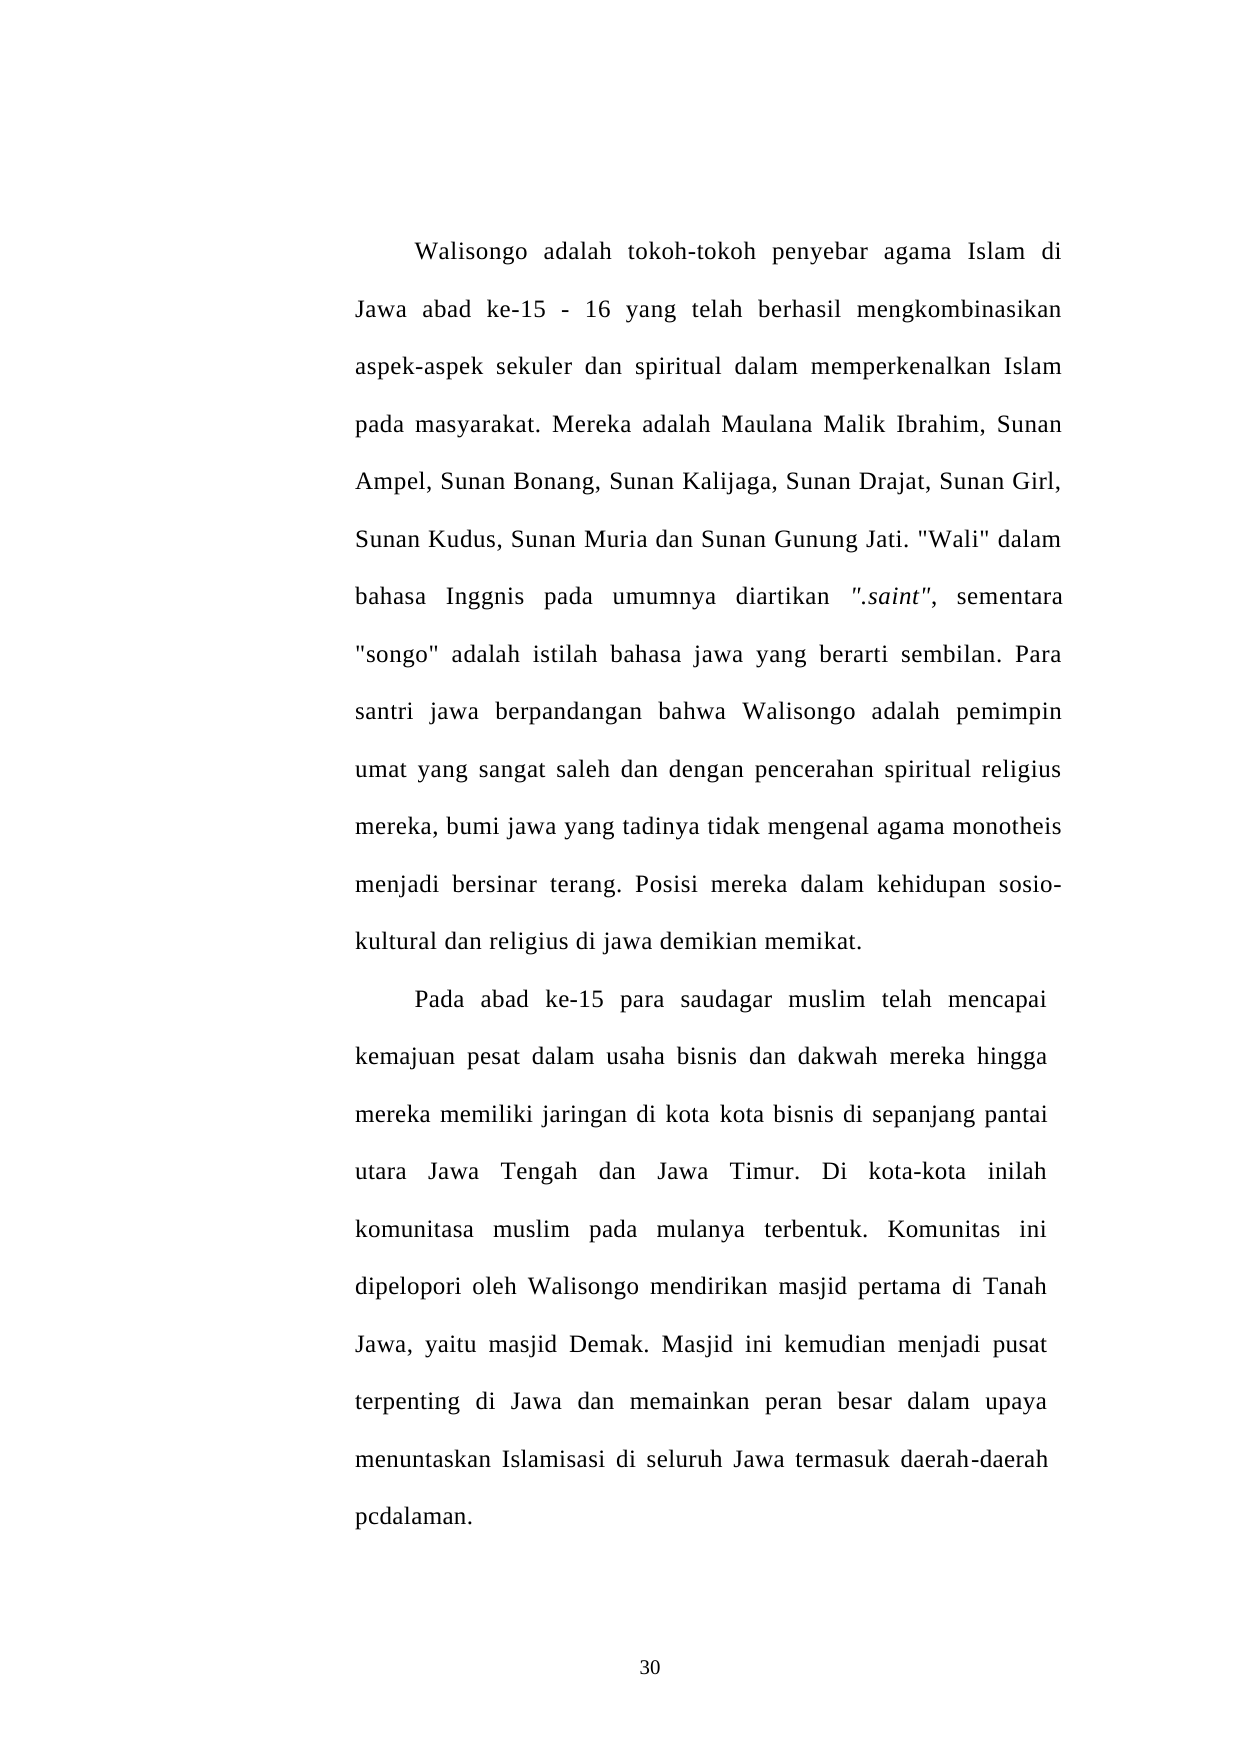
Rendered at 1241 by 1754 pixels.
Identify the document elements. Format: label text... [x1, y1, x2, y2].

text Walisongo adalah tokoh-tokoh penyebar agama Islam di Jawa abad ke-15 - 16 yang telah berhasil mengkombinasikan aspek-aspek sekuler dan spiritual dalam memperkenalkan Islam pada masyarakat. Mereka adalah Maulana Malik Ibrahim, Sunan Ampel, Sunan Bonang, Sunan Kalijaga, Sunan Drajat, Sunan Girl, Sunan Kudus, Sunan Muria dan Sunan Gunung Jati. "Wali" dalam bahasa Inggnis pada umumnya diartikan ".saint", sementara "songo" adalah istilah bahasa jawa yang berarti sembilan. santri jawa berpandangan bahwa Walisongo adalah pemimpin umat yang sangat saleh dan dengan pencerahan spiritual religius mereka, bumi jawa yang tadinya tidak mengenal agama monotheis menjadi bersinar terang. Posisi mereka dalam kehidupan sosio-kultural dan religius di jawa demikian memikat. [355, 236, 1063, 955]
text Pada abad ke-15 para saudagar muslim telah mencapai kemajuan pesat dalam usaha bisnis dan dakwah mereka hingga mereka memiliki jaringan di bisnis di sepanjang pantai utara Jawa Tengah dan Jawa Timur. Di kota-kota inilah komunitasa muslim pada mulanya terbentuk. Komunitas ini dipelopori oleh Walisongo mendirikan masjid pertama di Tanah Jawa, yaitu masjid Demak. Masjid ini kemudian menjadi pusat terpenting di Jawa dan memainkan peran besar dalam upaya menuntaskan Islamisasi di seluruh Jawa termasuk daerah-daerah pcdalaman. [355, 984, 1048, 1530]
